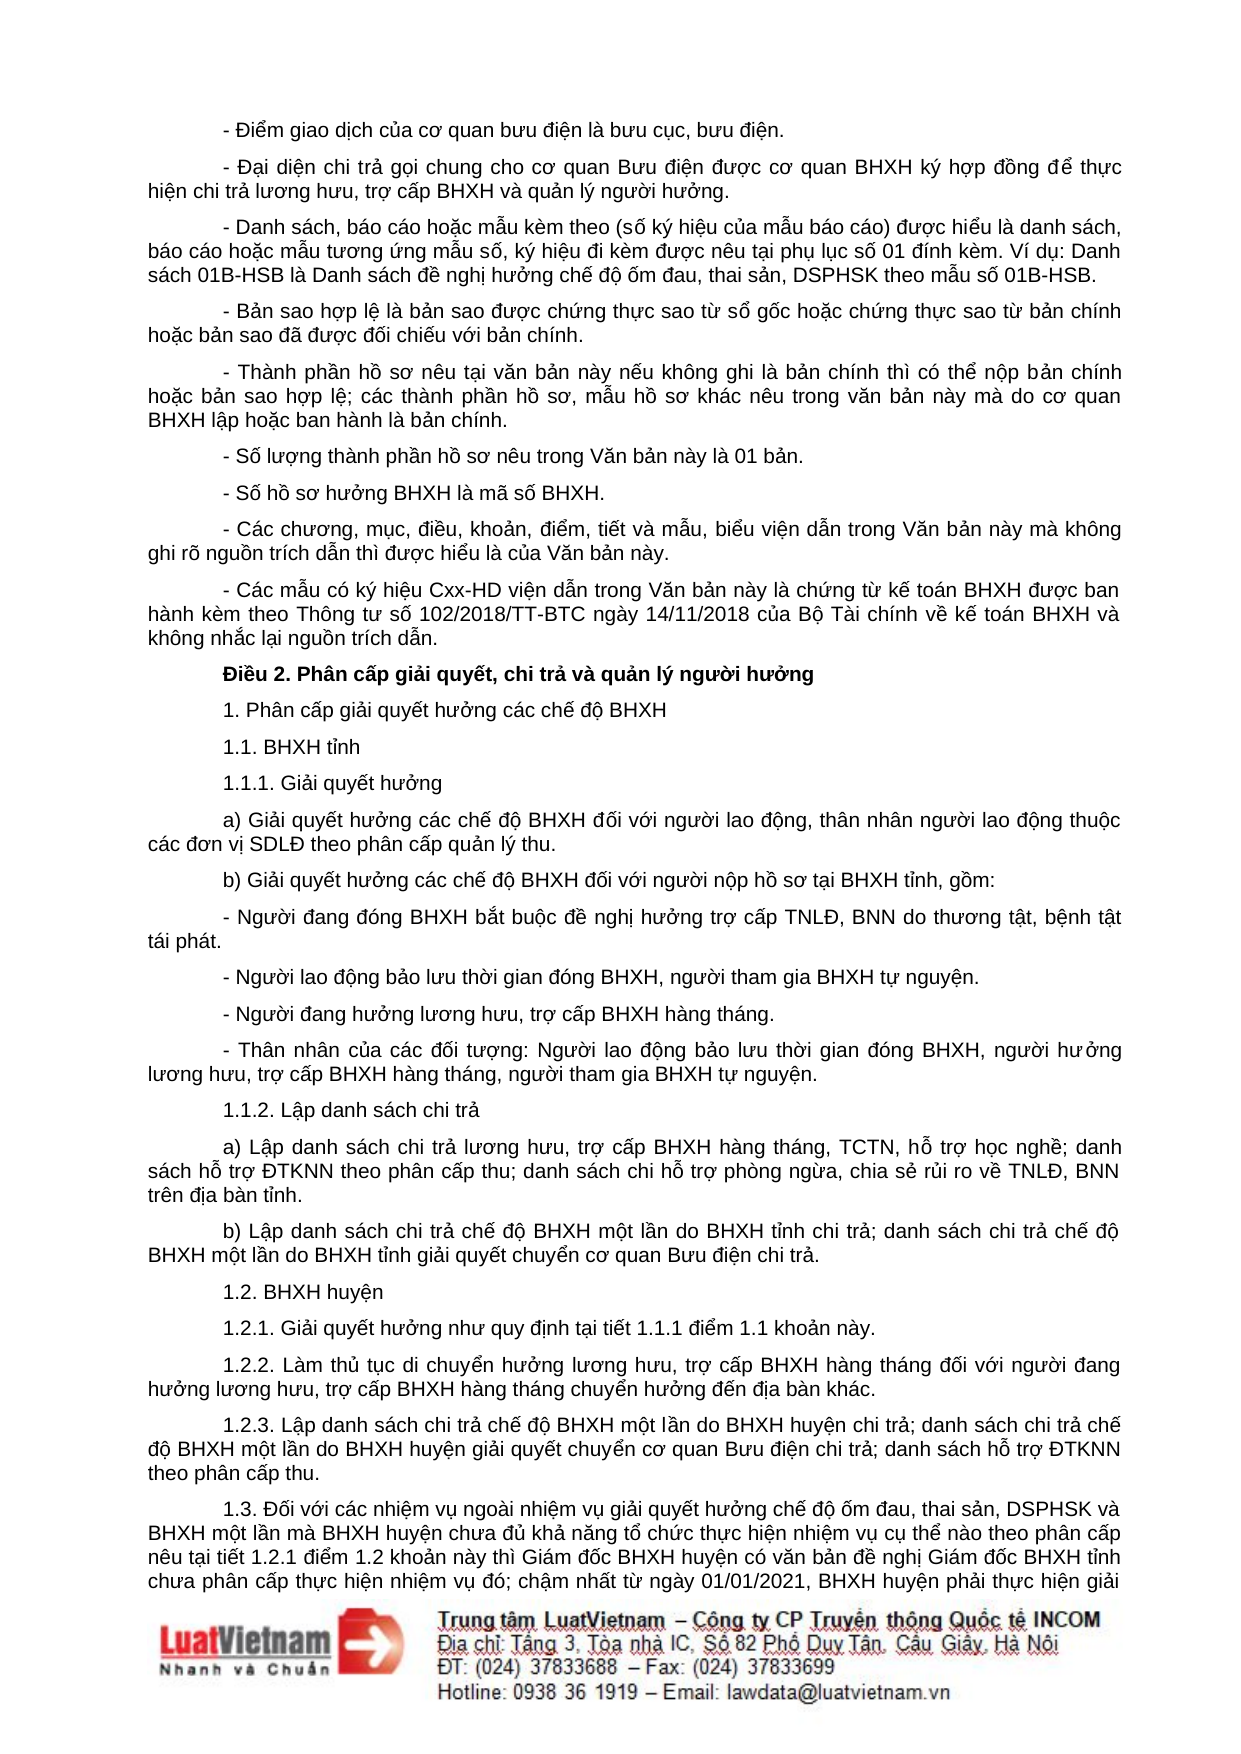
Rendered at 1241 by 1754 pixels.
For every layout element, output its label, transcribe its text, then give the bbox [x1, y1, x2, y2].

text - Đại diện chi trả gọi chung cho cơ quan Bưu điện được cơ quan BHXH ký hợp đồng để thực hiện chi trả lương hưu, trợ cấp BHXH và quản lý người hưởng. [148, 154, 1122, 202]
text - Thân nhân của các đối tượng: Người lao động bảo lưu thời gian đóng BHXH, người hưởng lương hưu, trợ cấp BHXH hàng tháng, người tham gia BHXH tự nguyện. [148, 1038, 1122, 1086]
text - Người đang đóng BHXH bắt buộc đề nghị hưởng trợ cấp TNLĐ, BNN do thương tật, bệnh tật tái phát. [148, 904, 1122, 952]
text - Điểm giao dịch của cơ quan bưu điện là bưu cục, bưu điện. [148, 118, 1122, 142]
text - Thành phần hồ sơ nêu tại văn bản này nếu không ghi là bản chính thì có thể nộp bản chính hoặc bản sao hợp lệ; các thành phần hồ sơ, mẫu hồ sơ khác nêu trong văn bản này mà do cơ quan BHXH lập hoặc ban hành là bản chính. [148, 360, 1122, 432]
text 1. Phân cấp giải quyết hưởng các chế độ BHXH [148, 698, 1122, 722]
text 1.1.2. Lập danh sách chi trả [148, 1098, 1122, 1122]
text a) Lập danh sách chi trả lương hưu, trợ cấp BHXH hàng tháng, TCTN, hỗ trợ học nghề; danh sách hỗ trợ ĐTKNN theo phân cấp thu; danh sách chi hỗ trợ phòng ngừa, chia sẻ rủi ro về TNLĐ, BNN trên địa bàn tỉnh. [148, 1135, 1122, 1207]
text 1.2. BHXH huyện [148, 1279, 1122, 1303]
text - Số lượng thành phần hồ sơ nêu trong Văn bản này là 01 bản. [148, 444, 1122, 468]
text 1.1. BHXH tỉnh [148, 735, 1122, 759]
text 1.1.1. Giải quyết hưởng [148, 771, 1122, 795]
text - Người lao động bảo lưu thời gian đóng BHXH, người tham gia BHXH tự nguyện. [148, 965, 1122, 989]
text 1.2.2. Làm thủ tục di chuyển hưởng lương hưu, trợ cấp BHXH hàng tháng đối với người đang hưởng lương hưu, trợ cấp BHXH hàng tháng chuyển hưởng đến địa bàn khác. [148, 1352, 1122, 1400]
picture [147, 1599, 1126, 1731]
text - Số hồ sơ hưởng BHXH là mã số BHXH. [148, 481, 1122, 504]
text Điều 2. Phân cấp giải quyết, chi trả và quản lý người hưởng [148, 662, 1122, 686]
text - Các chương, mục, điều, khoản, điểm, tiết và mẫu, biểu viện dẫn trong Văn bản này mà không ghi rõ nguồn trích dẫn thì được hiểu là của Văn bản này. [148, 517, 1122, 565]
text - Các mẫu có ký hiệu Cxx-HD viện dẫn trong Văn bản này là chứng từ kế toán BHXH được ban hành kèm theo Thông tư số 102/2018/TT-BTC ngày 14/11/2018 của Bộ Tài chính về kế toán BHXH và không nhắc lại nguồn trích dẫn. [148, 577, 1122, 649]
text 1.2.3. Lập danh sách chi trả chế độ BHXH một lần do BHXH huyện chi trả; danh sách chi trả chế độ BHXH một lần do BHXH huyện giải quyết chuyển cơ quan Bưu điện chi trả; danh sách hỗ trợ ĐTKNN theo phân cấp thu. [148, 1413, 1122, 1485]
text b) Giải quyết hưởng các chế độ BHXH đối với người nộp hồ sơ tại BHXH tỉnh, gồm: [148, 868, 1122, 892]
text b) Lập danh sách chi trả chế độ BHXH một lần do BHXH tỉnh chi trả; danh sách chi trả chế độ BHXH một lần do BHXH tỉnh giải quyết chuyển cơ quan Bưu điện chi trả. [148, 1219, 1122, 1267]
text - Danh sách, báo cáo hoặc mẫu kèm theo (số ký hiệu của mẫu báo cáo) được hiểu là danh sách, báo cáo hoặc mẫu tương ứng mẫu số, ký hiệu đi kèm được nêu tại phụ lục số 01 đính kèm. Ví dụ: Danh sách 01B-HSB là Danh sách đề nghị hưởng chế độ ốm đau, thai sản, DSPHSK theo mẫu số 01B-HSB. [148, 215, 1122, 287]
text 1.2.1. Giải quyết hưởng như quy định tại tiết 1.1.1 điểm 1.1 khoản này. [148, 1316, 1122, 1340]
text a) Giải quyết hưởng các chế độ BHXH đối với người lao động, thân nhân người lao động thuộc các đơn vị SDLĐ theo phân cấp quản lý thu. [148, 808, 1122, 856]
text - Bản sao hợp lệ là bản sao được chứng thực sao từ sổ gốc hoặc chứng thực sao từ bản chính hoặc bản sao đã được đối chiếu với bản chính. [148, 299, 1122, 347]
text - Người đang hưởng lương hưu, trợ cấp BHXH hàng tháng. [148, 1001, 1122, 1025]
